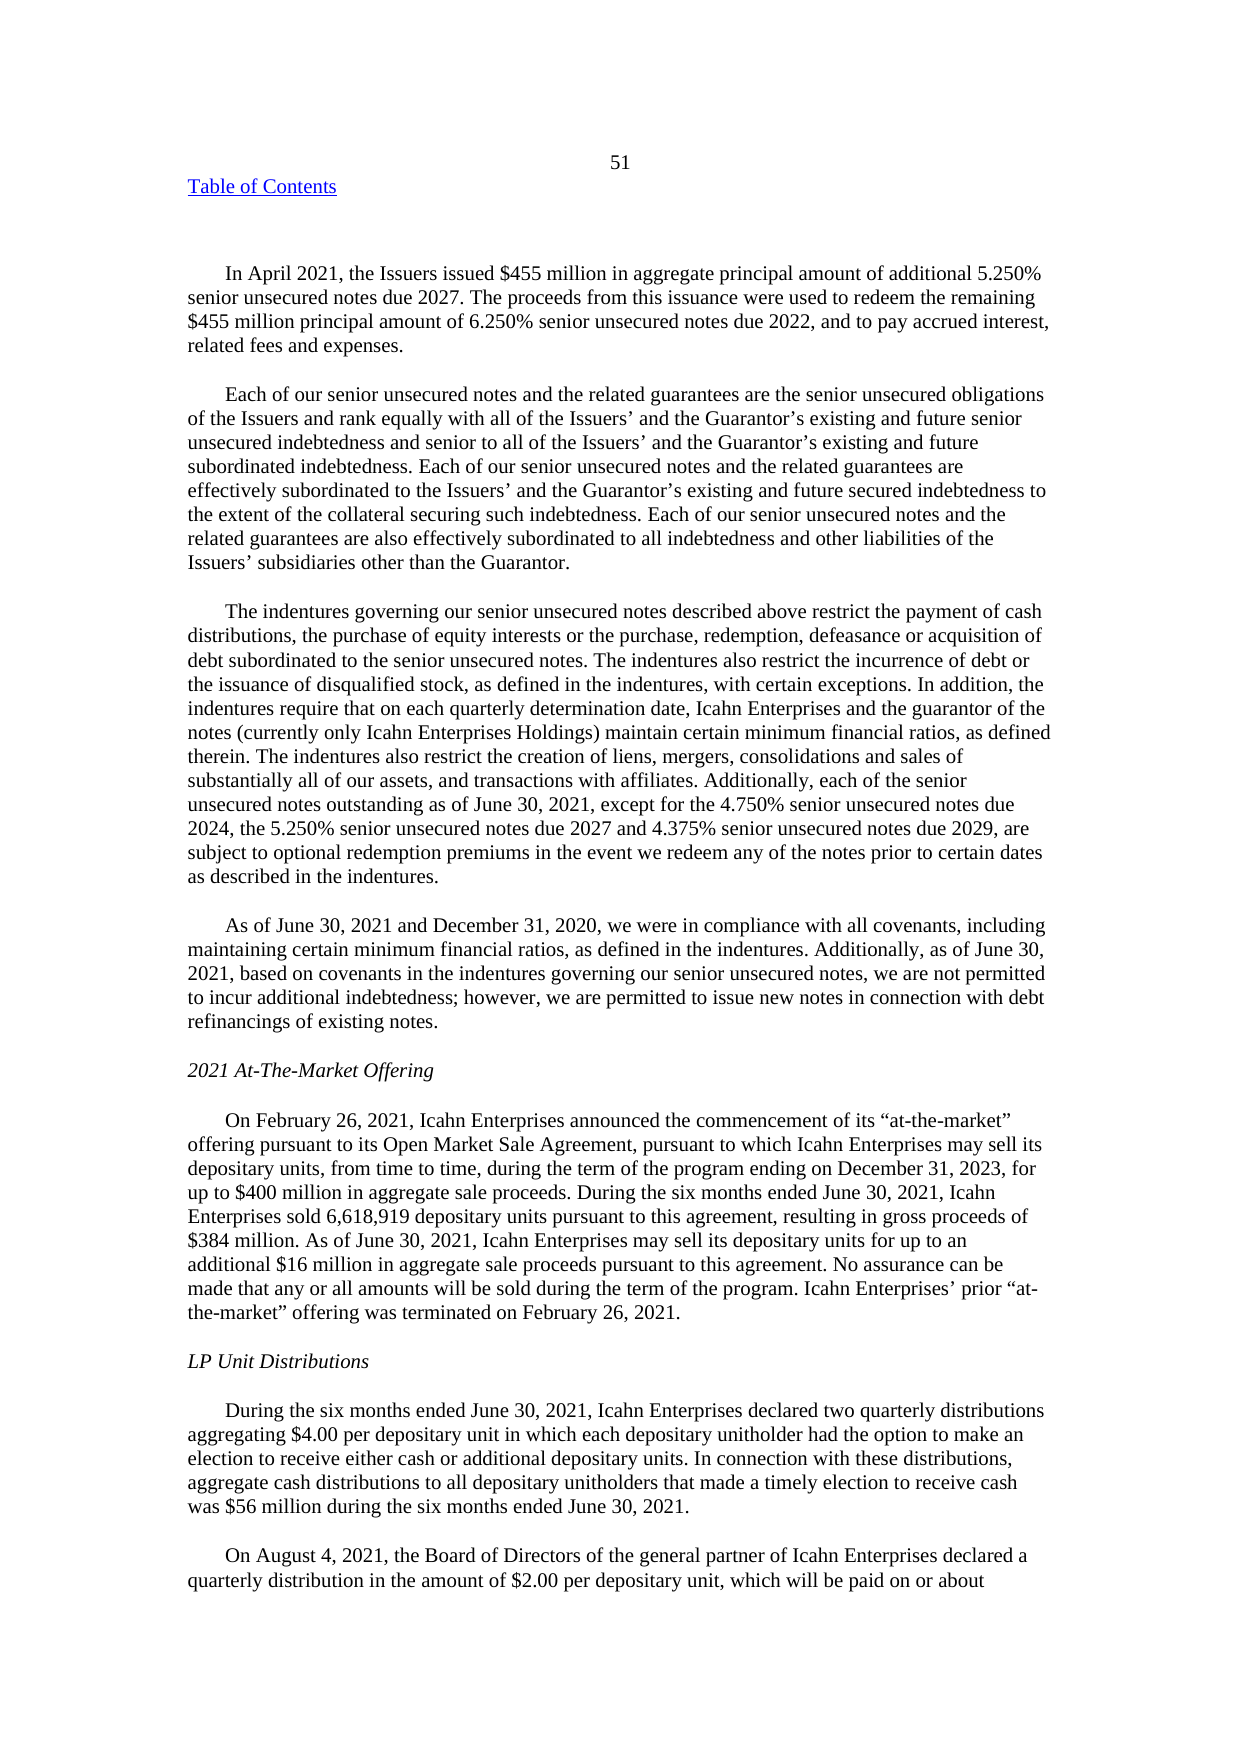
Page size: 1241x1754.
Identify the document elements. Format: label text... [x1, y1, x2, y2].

text Each of our senior unsecured notes and the related guarantees are the senior unsecured obligations of the Issuers and rank equally with all of the Issuers’ and the Guarantor’s existing and future senior unsecured indebtedness and senior to all of the Issuers’ and the Guarantor’s existing and future subordinated indebtedness. Each of our senior unsecured notes and the related guarantees are effectively subordinated to the Issuers’ and the Guarantor’s existing and future secured indebtedness to the extent of the collateral securing such indebtedness. Each of our senior unsecured notes and the related guarantees are also effectively subordinated to all indebtedness and other liabilities of the Issuers’ subsidiaries other than the Guarantor. [187, 382, 1053, 574]
text LP Unit Distributions [187, 1349, 1053, 1373]
text The indentures governing our senior unsecured notes described above restrict the payment of cash distributions, the purchase of equity interests or the purchase, redemption, defeasance or acquisition of debt subordinated to the senior unsecured notes. The indentures also restrict the incurrence of debt or the issuance of disqualified stock, as defined in the indentures, with certain exceptions. In addition, the indentures require that on each quarterly determination date, Icahn Enterprises and the guarantor of the notes (currently only Icahn Enterprises Holdings) maintain certain minimum financial ratios, as defined therein. The indentures also restrict the creation of liens, mergers, consolidations and sales of substantially all of our assets, and transactions with affiliates. Additionally, each of the senior unsecured notes outstanding as of June 30, 2021, except for the 4.750% senior unsecured notes due 2024, the 5.250% senior unsecured notes due 2027 and 4.375% senior unsecured notes due 2029, are subject to optional redemption premiums in the event we redeem any of the notes prior to certain dates as described in the indentures. [187, 599, 1053, 888]
text On February 26, 2021, Icahn Enterprises announced the commencement of its “at-the-market” offering pursuant to its Open Market Sale Agreement, pursuant to which Icahn Enterprises may sell its depositary units, from time to time, during the term of the program ending on December 31, 2023, for up to $400 million in aggregate sale proceeds. During the six months ended June 30, 2021, Icahn Enterprises sold 6,618,919 depositary units pursuant to this agreement, resulting in gross proceeds of $384 million. As of June 30, 2021, Icahn Enterprises may sell its depositary units for up to an additional $16 million in aggregate sale proceeds pursuant to this agreement. No assurance can be made that any or all amounts will be sold during the term of the program. Icahn Enterprises’ prior “at-the-market” offering was terminated on February 26, 2021. [187, 1107, 1053, 1324]
text As of June 30, 2021 and December 31, 2020, we were in compliance with all covenants, including maintaining certain minimum financial ratios, as defined in the indentures. Additionally, as of June 30, 2021, based on covenants in the indentures governing our senior unsecured notes, we are not permitted to incur additional indebtedness; however, we are permitted to issue new notes in connection with debt refinancings of existing notes. [187, 913, 1053, 1033]
text 51 [187, 150, 1053, 174]
text In April 2021, the Issuers issued $455 million in aggregate principal amount of additional 5.250% senior unsecured notes due 2027. The proceeds from this issuance were used to redeem the remaining $455 million principal amount of 6.250% senior unsecured notes due 2022, and to pay accrued interest, related fees and expenses. [187, 261, 1053, 357]
text 2021 At-The-Market Offering [187, 1058, 1053, 1082]
text Table of Contents [187, 174, 1053, 198]
text During the six months ended June 30, 2021, Icahn Enterprises declared two quarterly distributions aggregating $4.00 per depositary unit in which each depositary unitholder had the option to make an election to receive either cash or additional depositary units. In connection with these distributions, aggregate cash distributions to all depositary unitholders that made a timely election to receive cash was $56 million during the six months ended June 30, 2021. [187, 1398, 1053, 1518]
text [187, 1543, 1053, 1592]
